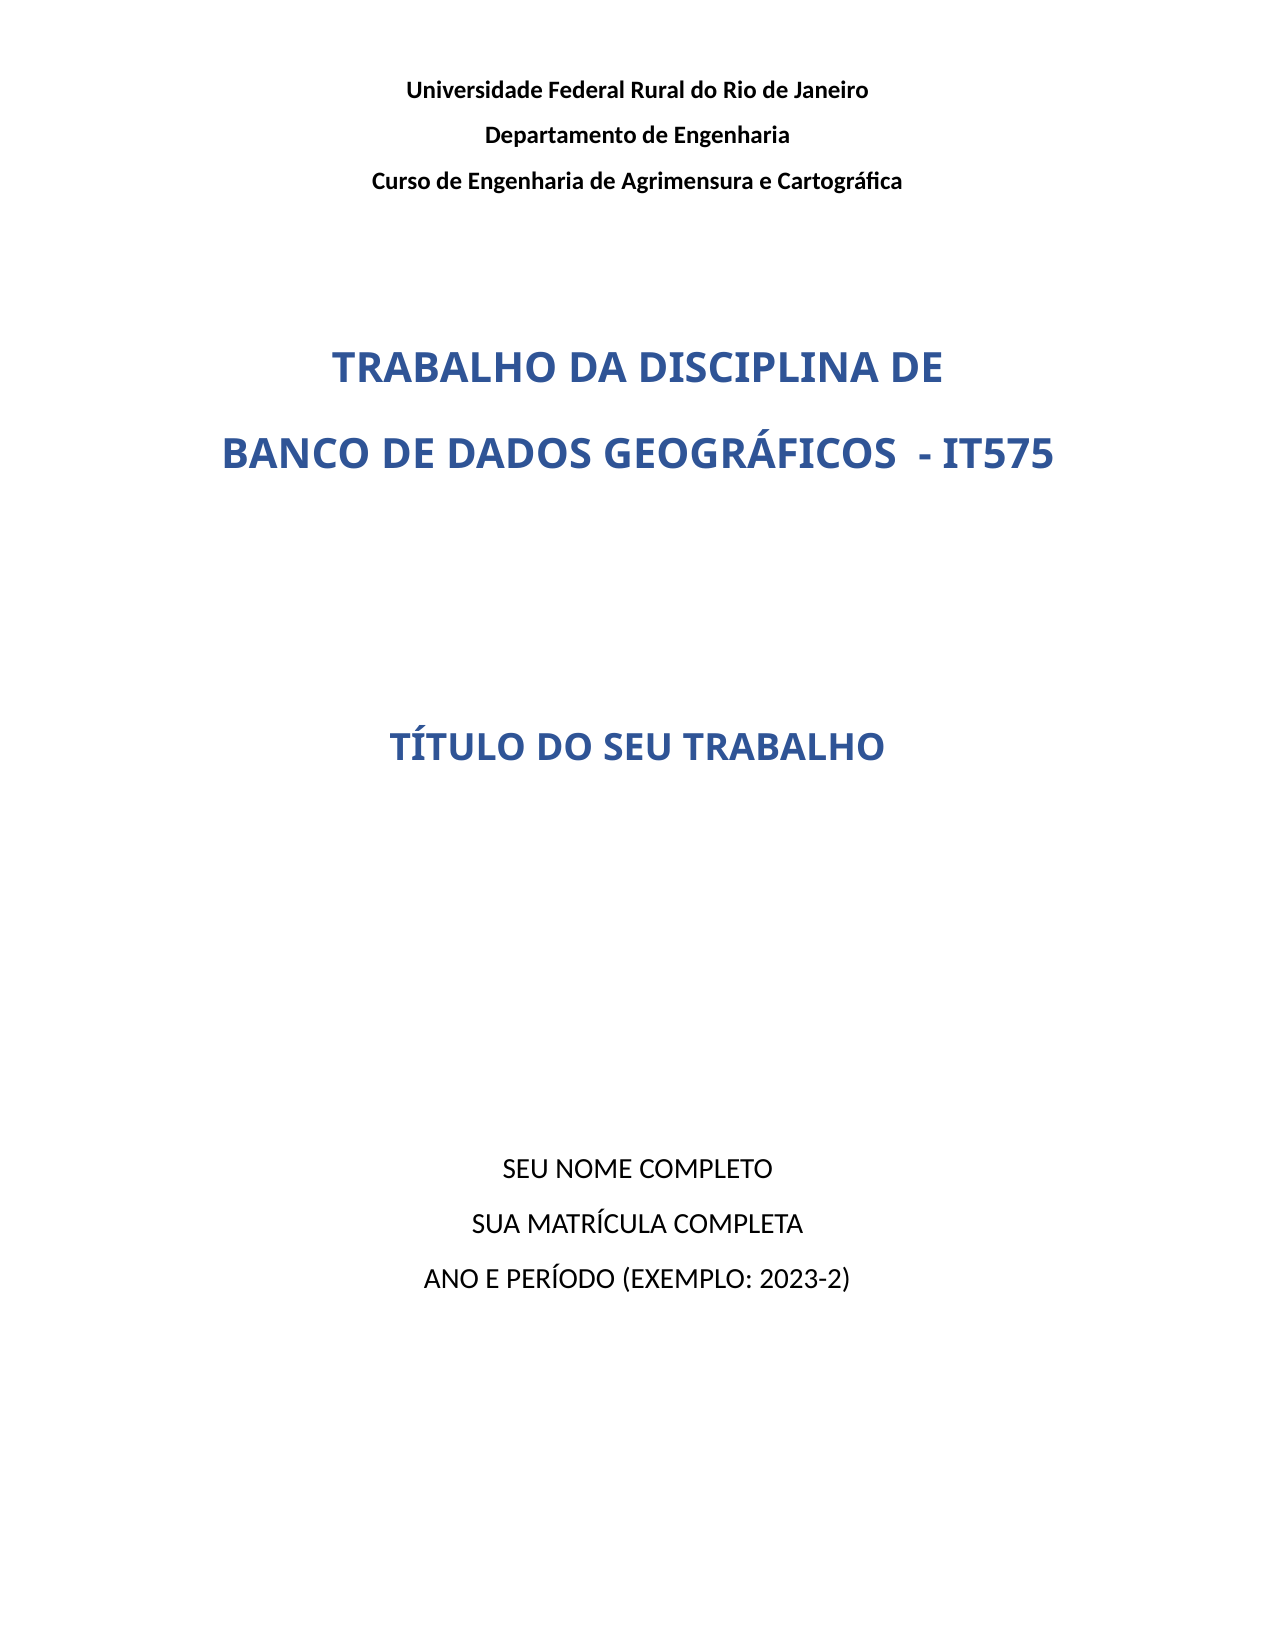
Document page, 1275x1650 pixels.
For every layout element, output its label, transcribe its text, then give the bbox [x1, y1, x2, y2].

text SEU NOME COMPLETO [150, 1150, 1125, 1186]
text SUA MATRÍCULA COMPLETA [150, 1205, 1125, 1241]
subtitle BANCO DE DADOS GEOGRÁFICOS - IT575 [150, 424, 1125, 481]
text ANO E PERÍODO (EXEMPLO: 2023-2) [150, 1260, 1125, 1296]
subtitle TÍTULO DO SEU TRABALHO [150, 720, 1125, 771]
subtitle TRABALHO DA DISCIPLINA DE [150, 338, 1125, 395]
